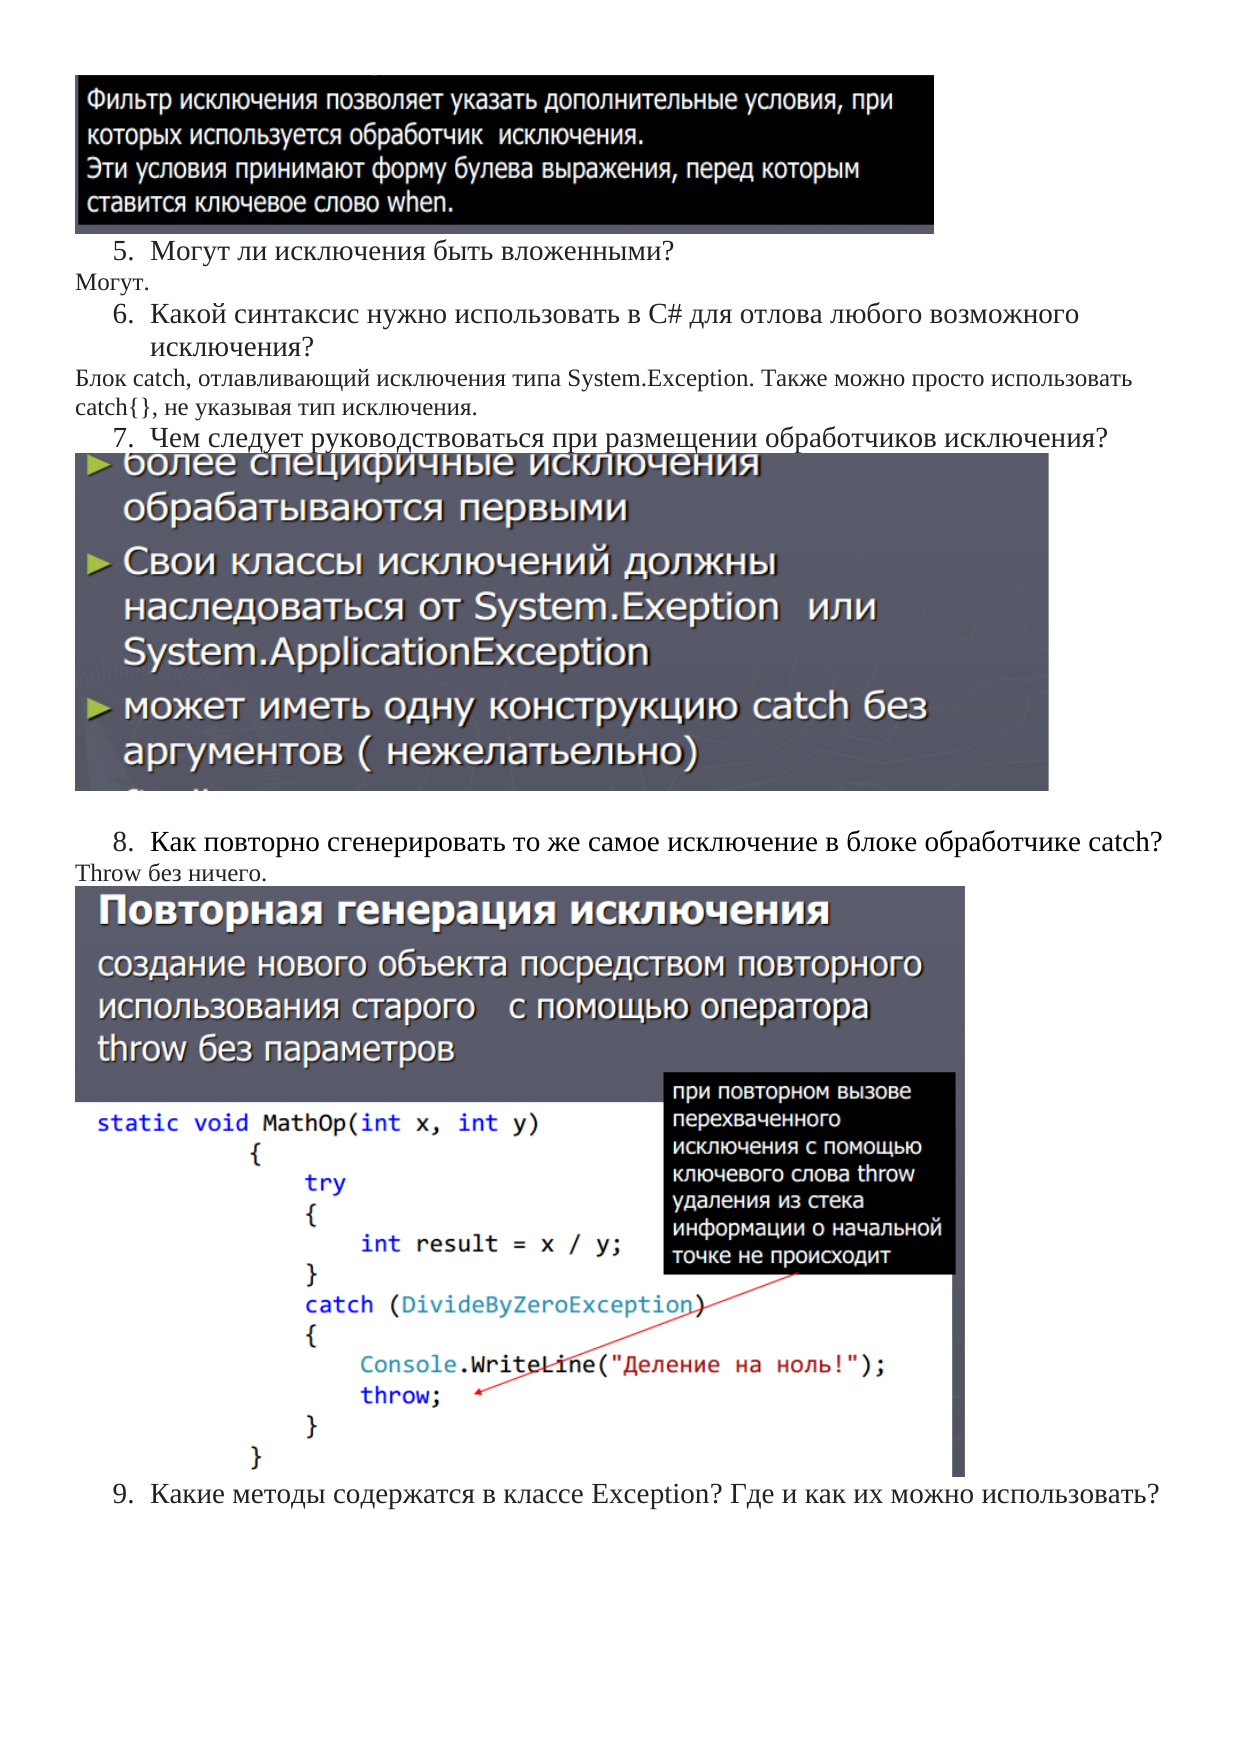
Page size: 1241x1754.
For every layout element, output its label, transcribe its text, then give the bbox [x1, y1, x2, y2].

list Чем следует руководствоваться при размещении обработчиков исключения? [112, 420, 1165, 454]
text Блок catch, отлавливающий исключения типа System.Exception. Также можно просто использовать catch{}, не указывая тип исключения. [75, 363, 1165, 420]
picture [75, 75, 934, 234]
list Могут ли исключения быть вложенными? [112, 233, 1165, 267]
list Как повторно сгенерировать то же самое исключение в блоке обработчике catch? [112, 824, 1165, 858]
text Могут. [75, 267, 1165, 296]
list Какой синтаксис нужно использовать в C# для отлова любого возможного исключения? [112, 296, 1165, 363]
text Throw без ничего. [75, 858, 1165, 887]
picture [75, 886, 965, 1477]
list Какие методы содержатся в классе Exception? Где и как их можно использовать? [112, 1477, 1165, 1510]
picture [75, 453, 1049, 791]
